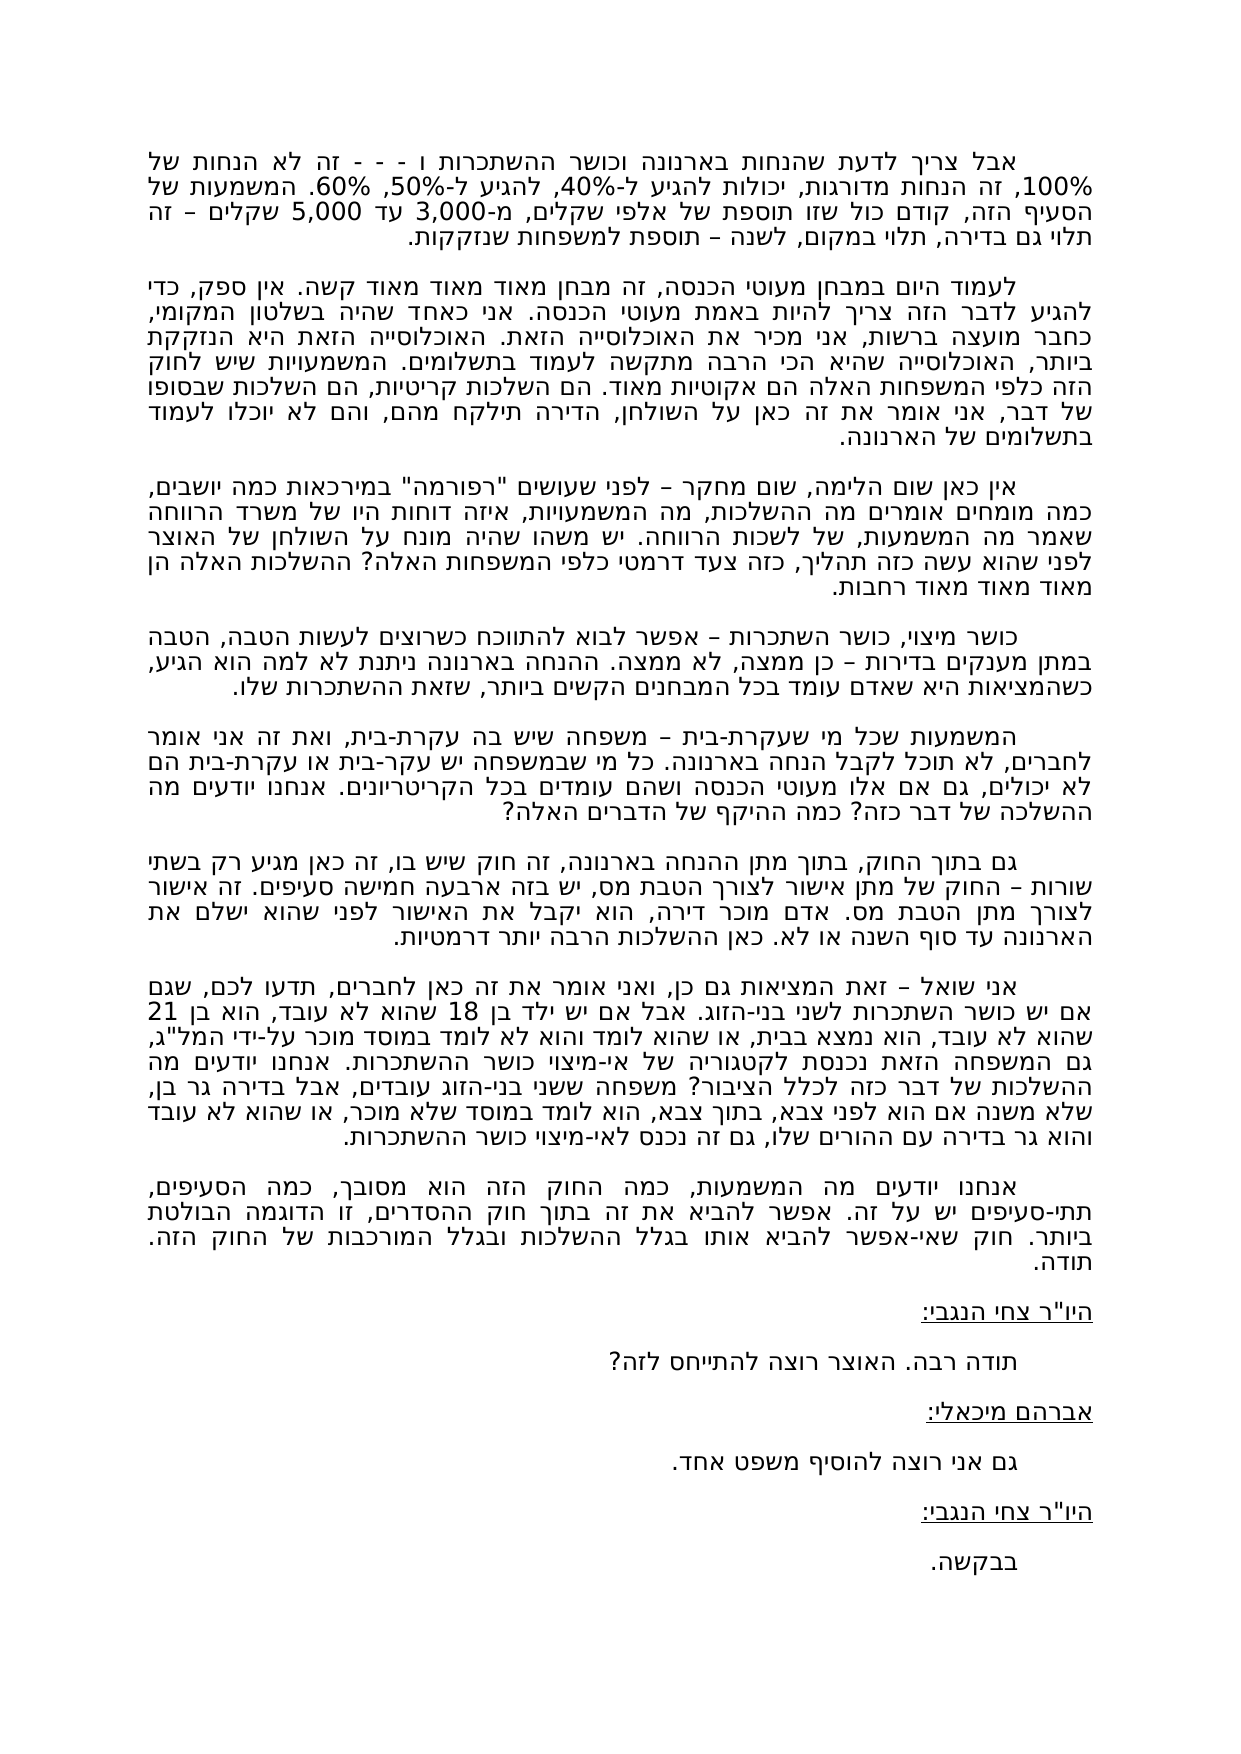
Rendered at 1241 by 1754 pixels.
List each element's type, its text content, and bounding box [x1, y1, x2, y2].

text לעמוד היום במבחן מעוטי הכנסה, זה מבחן מאוד מאוד מאוד קשה. אין ספק, כדי להגיע לדבר הזה צריך להיות באמת מעוטי הכנסה. אני כאחד שהיה בשלטון המקומי, כחבר מועצה ברשות, אני מכיר את האוכלוסייה הזאת. האוכלוסייה הזאת היא הנזקקת ביותר, האוכלוסייה שהיא הכי הרבה מתקשה לעמוד בתשלומים. המשמעויות שיש לחוק הזה כלפי המשפחות האלה הם אקוטיות מאוד. הם השלכות קריטיות, הם השלכות שבסופו של דבר, אני אומר את זה כאן על השולחן, הדירה תילקח מהם, והם לא יוכלו לעמוד בתשלומים של הארנונה. [147, 275, 1093, 450]
text גם אני רוצה להוסיף משפט אחד. [147, 1450, 1093, 1475]
text אין כאן שום הלימה, שום מחקר – לפני שעושים "רפורמה" במירכאות כמה יושבים, כמה מומחים אומרים מה ההשלכות, מה המשמעויות, איזה דוחות היו של משרד הרווחה שאמר מה המשמעות, של לשכות הרווחה. יש משהו שהיה מונח על השולחן של האוצר לפני שהוא עשה כזה תהליך, כזה צעד דרמטי כלפי המשפחות האלה? ההשלכות האלה הן מאוד מאוד מאוד רחבות. [147, 475, 1093, 600]
text אברהם מיכאלי: [147, 1400, 1093, 1425]
text המשמעות שכל מי שעקרת-בית – משפחה שיש בה עקרת-בית, ואת זה אני אומר לחברים, לא תוכל לקבל הנחה בארנונה. כל מי שבמשפחה יש עקר-בית או עקרת-בית הם לא יכולים, גם אם אלו מעוטי הכנסה ושהם עומדים בכל הקריטריונים. אנחנו יודעים מה ההשלכה של דבר כזה? כמה ההיקף של הדברים האלה? [147, 725, 1093, 825]
text תודה רבה. האוצר רוצה להתייחס לזה? [147, 1350, 1093, 1375]
text בבקשה. [147, 1550, 1093, 1575]
text אנחנו יודעים מה המשמעות, כמה החוק הזה הוא מסובך, כמה הסעיפים, תתי-סעיפים יש על זה. אפשר להביא את זה בתוך חוק ההסדרים, זו הדוגמה הבולטת ביותר. חוק שאי-אפשר להביא אותו בגלל ההשלכות ובגלל המורכבות של החוק הזה. תודה. [147, 1175, 1093, 1275]
text היו"ר צחי הנגבי: [147, 1500, 1093, 1525]
text גם בתוך החוק, בתוך מתן ההנחה בארנונה, זה חוק שיש בו, זה כאן מגיע רק בשתי שורות – החוק של מתן אישור לצורך הטבת מס, יש בזה ארבעה חמישה סעיפים. זה אישור לצורך מתן הטבת מס. אדם מוכר דירה, הוא יקבל את האישור לפני שהוא ישלם את הארנונה עד סוף השנה או לא. כאן ההשלכות הרבה יותר דרמטיות. [147, 850, 1093, 950]
text אני שואל – זאת המציאות גם כן, ואני אומר את זה כאן לחברים, תדעו לכם, שגם אם יש כושר השתכרות לשני בני-הזוג. אבל אם יש ילד בן 18 שהוא לא עובד, הוא בן 21 שהוא לא עובד, הוא נמצא בבית, או שהוא לומד והוא לא לומד במוסד מוכר על-ידי המל"ג, גם המשפחה הזאת נכנסת לקטגוריה של אי-מיצוי כושר ההשתכרות. אנחנו יודעים מה ההשלכות של דבר כזה לכלל הציבור? משפחה ששני בני-הזוג עובדים, אבל בדירה גר בן, שלא משנה אם הוא לפני צבא, בתוך צבא, הוא לומד במוסד שלא מוכר, או שהוא לא עובד והוא גר בדירה עם ההורים שלו, גם זה נכנס לאי-מיצוי כושר ההשתכרות. [147, 975, 1093, 1150]
text היו"ר צחי הנגבי: [147, 1300, 1093, 1325]
text אבל צריך לדעת שהנחות בארנונה וכושר ההשתכרות ו - - - זה לא הנחות של 100%, זה הנחות מדורגות, יכולות להגיע ל-40%, להגיע ל-50%, 60%. המשמעות של הסעיף הזה, קודם כול שזו תוספת של אלפי שקלים, מ-3,000 עד 5,000 שקלים – זה תלוי גם בדירה, תלוי במקום, לשנה – תוספת למשפחות שנזקקות. [147, 150, 1093, 250]
text כושר מיצוי, כושר השתכרות – אפשר לבוא להתווכח כשרוצים לעשות הטבה, הטבה במתן מענקים בדירות – כן ממצה, לא ממצה. ההנחה בארנונה ניתנת לא למה הוא הגיע, כשהמציאות היא שאדם עומד בכל המבחנים הקשים ביותר, שזאת ההשתכרות שלו. [147, 625, 1093, 700]
